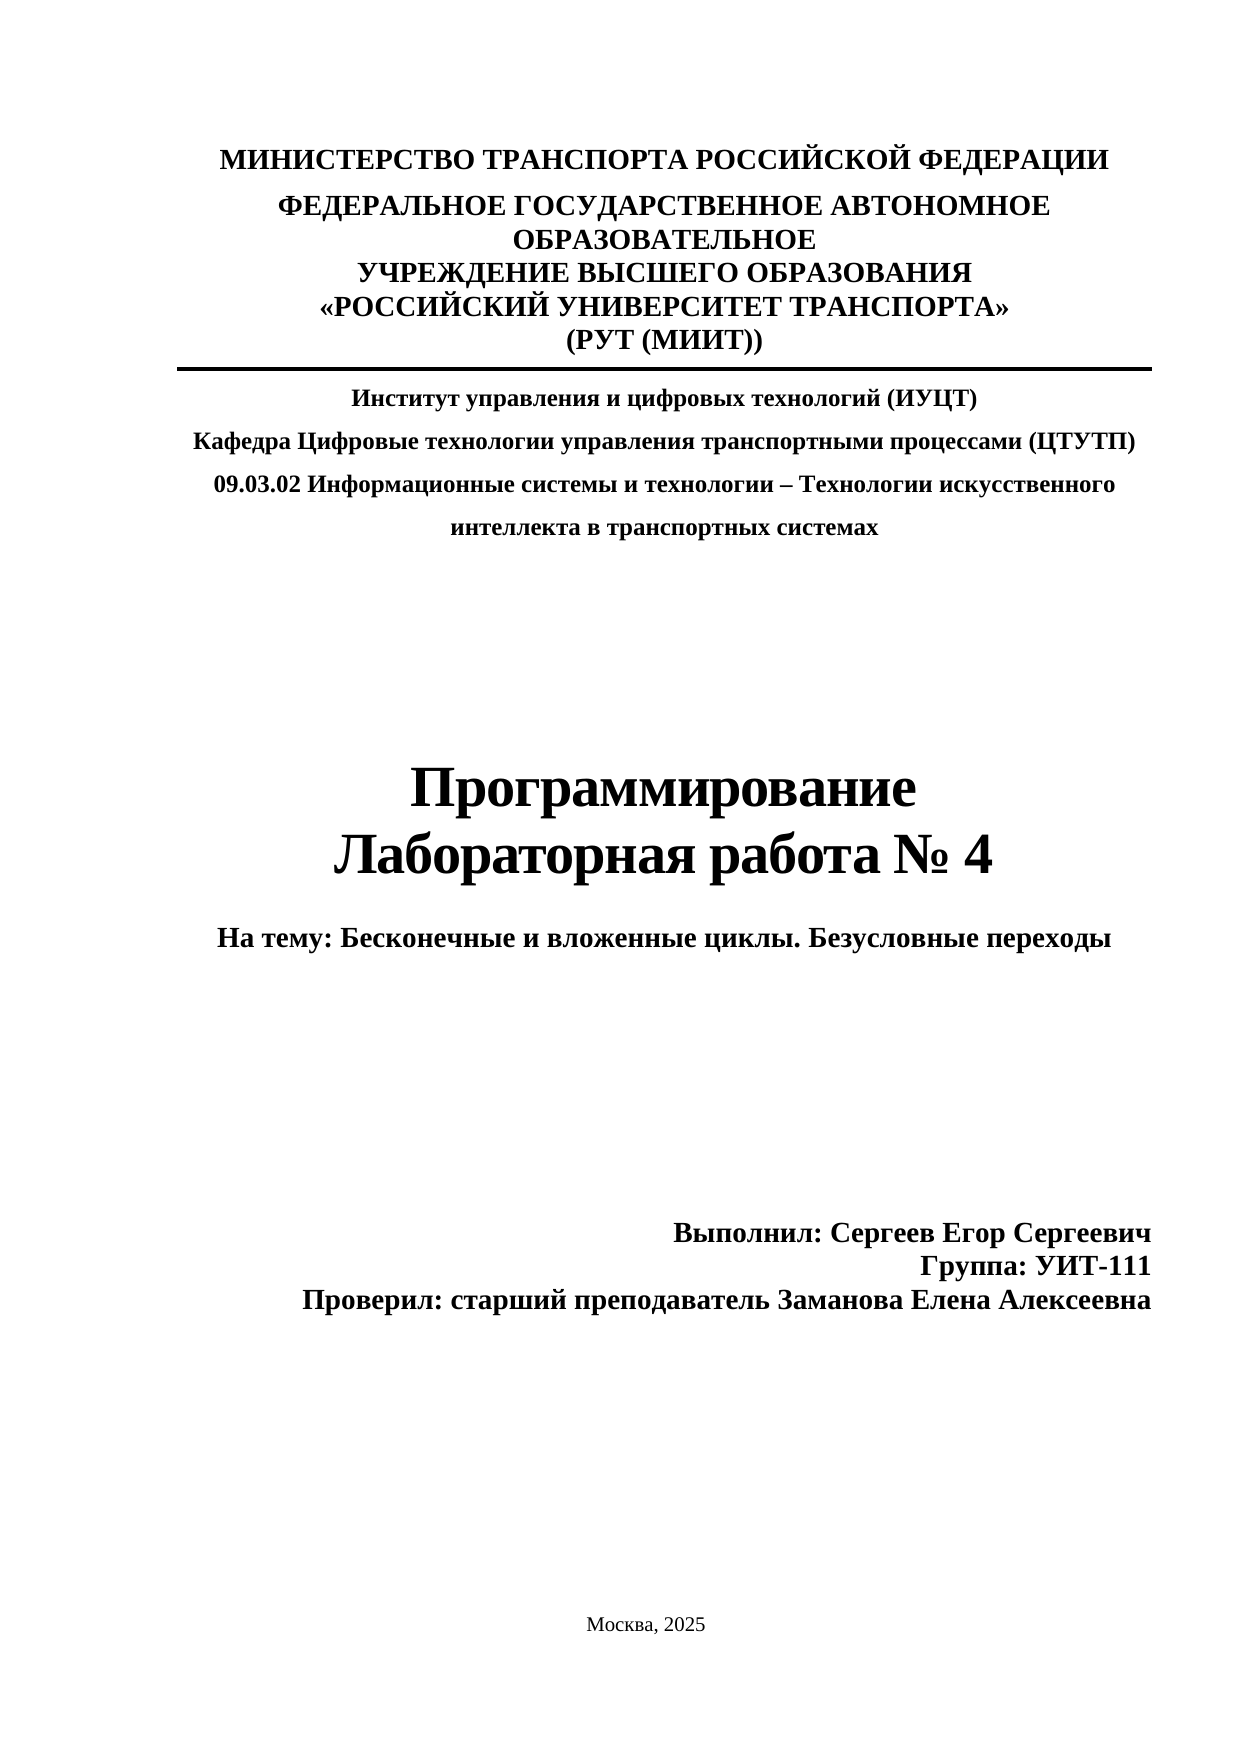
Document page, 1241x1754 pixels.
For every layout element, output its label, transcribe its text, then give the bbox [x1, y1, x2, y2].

text Выполнил: Сергеев Егор Сергеевич [177, 1215, 1152, 1248]
text ФЕДЕРАЛЬНОЕ ГОСУДАРСТВЕННОЕ АВТОНОМНОЕ ОБРАЗОВАТЕЛЬНОЕ [177, 188, 1152, 255]
title Лабораторная работа № 4 [177, 819, 1152, 886]
text Институт управления и цифровых технологий (ИУЦТ) [177, 383, 1152, 412]
text Кафедра Цифровые технологии управления транспортными процессами (ЦТУТП) [177, 426, 1152, 455]
text УЧРЕЖДЕНИЕ ВЫСШЕГО ОБРАЗОВАНИЯ [177, 255, 1152, 289]
text Группа: УИТ-111 [177, 1248, 1152, 1282]
text МИНИСТЕРСТВО ТРАНСПОРТА РОССИЙСКОЙ ФЕДЕРАЦИИ [177, 142, 1152, 176]
text (РУТ (МИИТ)) [177, 322, 1152, 356]
text «РОССИЙСКИЙ УНИВЕРСИТЕТ ТРАНСПОРТА» [177, 289, 1152, 322]
title Программирование [177, 752, 1152, 819]
text На тему: Бесконечные и вложенные циклы. Безусловные переходы [177, 920, 1152, 953]
text 09.03.02 Информационные системы и технологии – Технологии искусственного интеллекта в транспортных системах [177, 469, 1152, 541]
text Проверил: старший преподаватель Заманова Елена Алексеевна [177, 1282, 1152, 1315]
